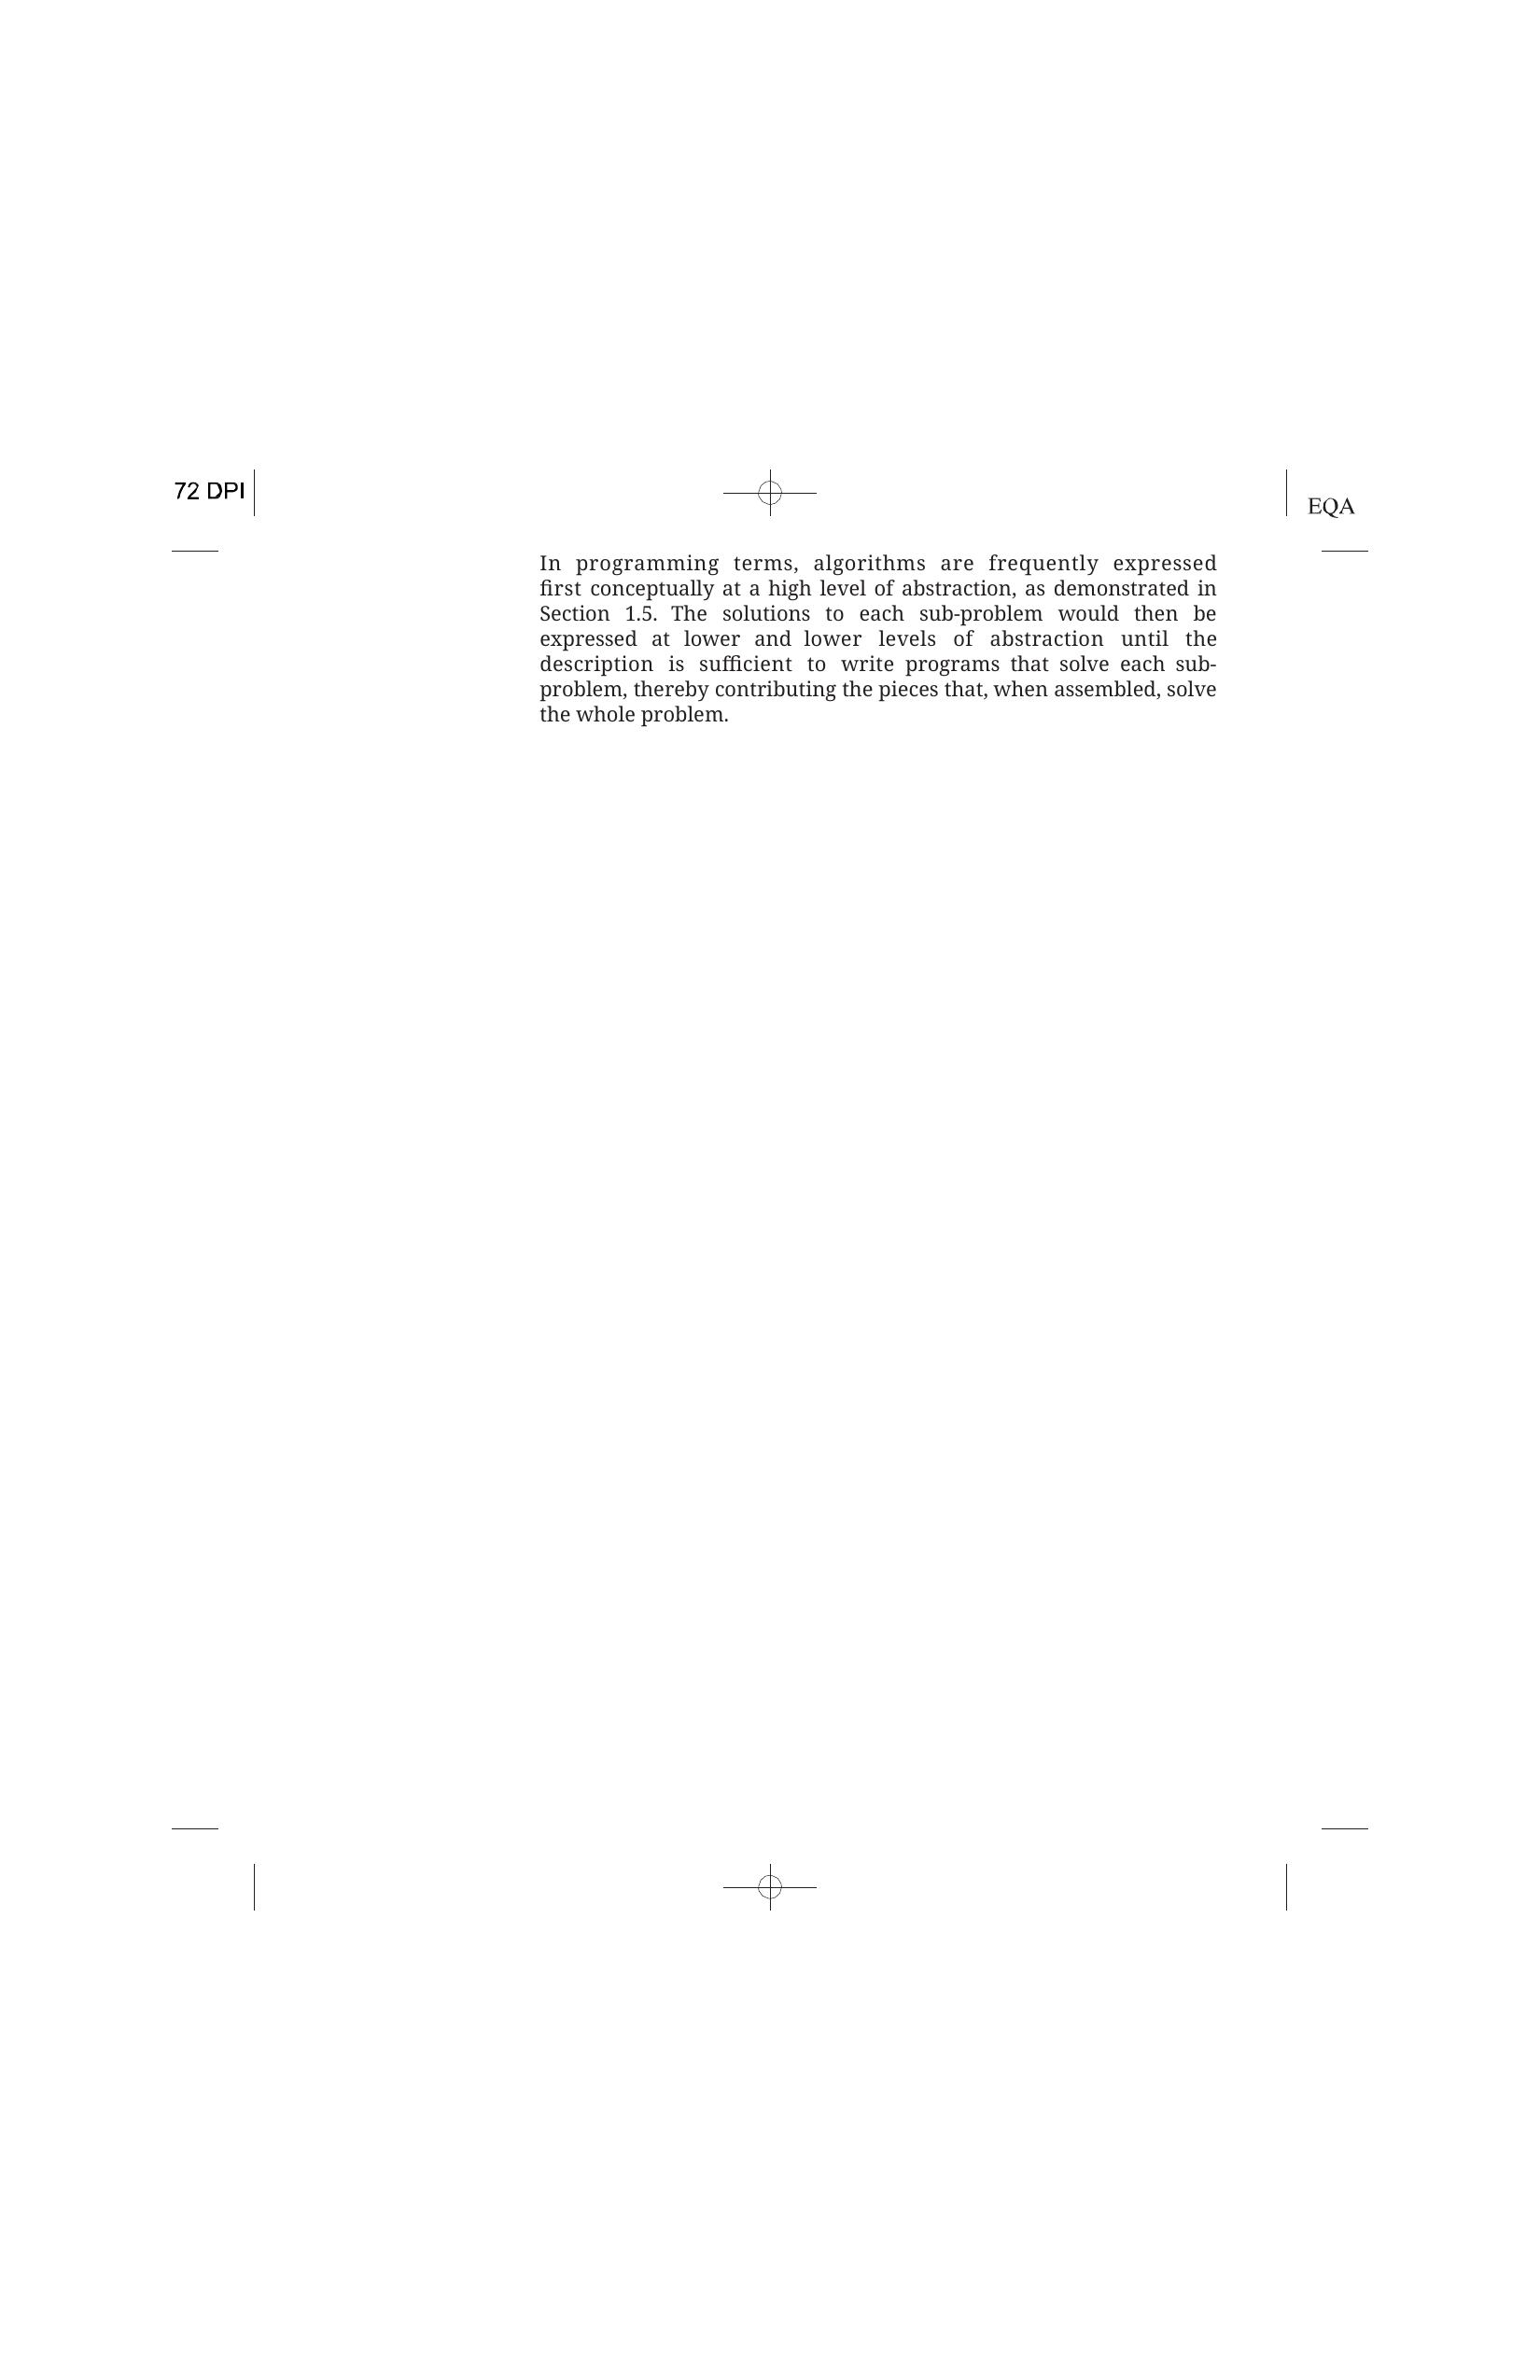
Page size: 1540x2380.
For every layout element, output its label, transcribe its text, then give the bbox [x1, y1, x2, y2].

text In programming terms, algorithms are frequently expressed first conceptually at a high level of abstraction, as demonstrated in Section 1.5. The solutions to each sub-problem would then be expressed at lower and lower levels of abstraction until the description is sufficient to write programs that solve each sub-problem, thereby contributing the pieces that, when assembled, solve the whole problem. [539, 550, 1217, 727]
